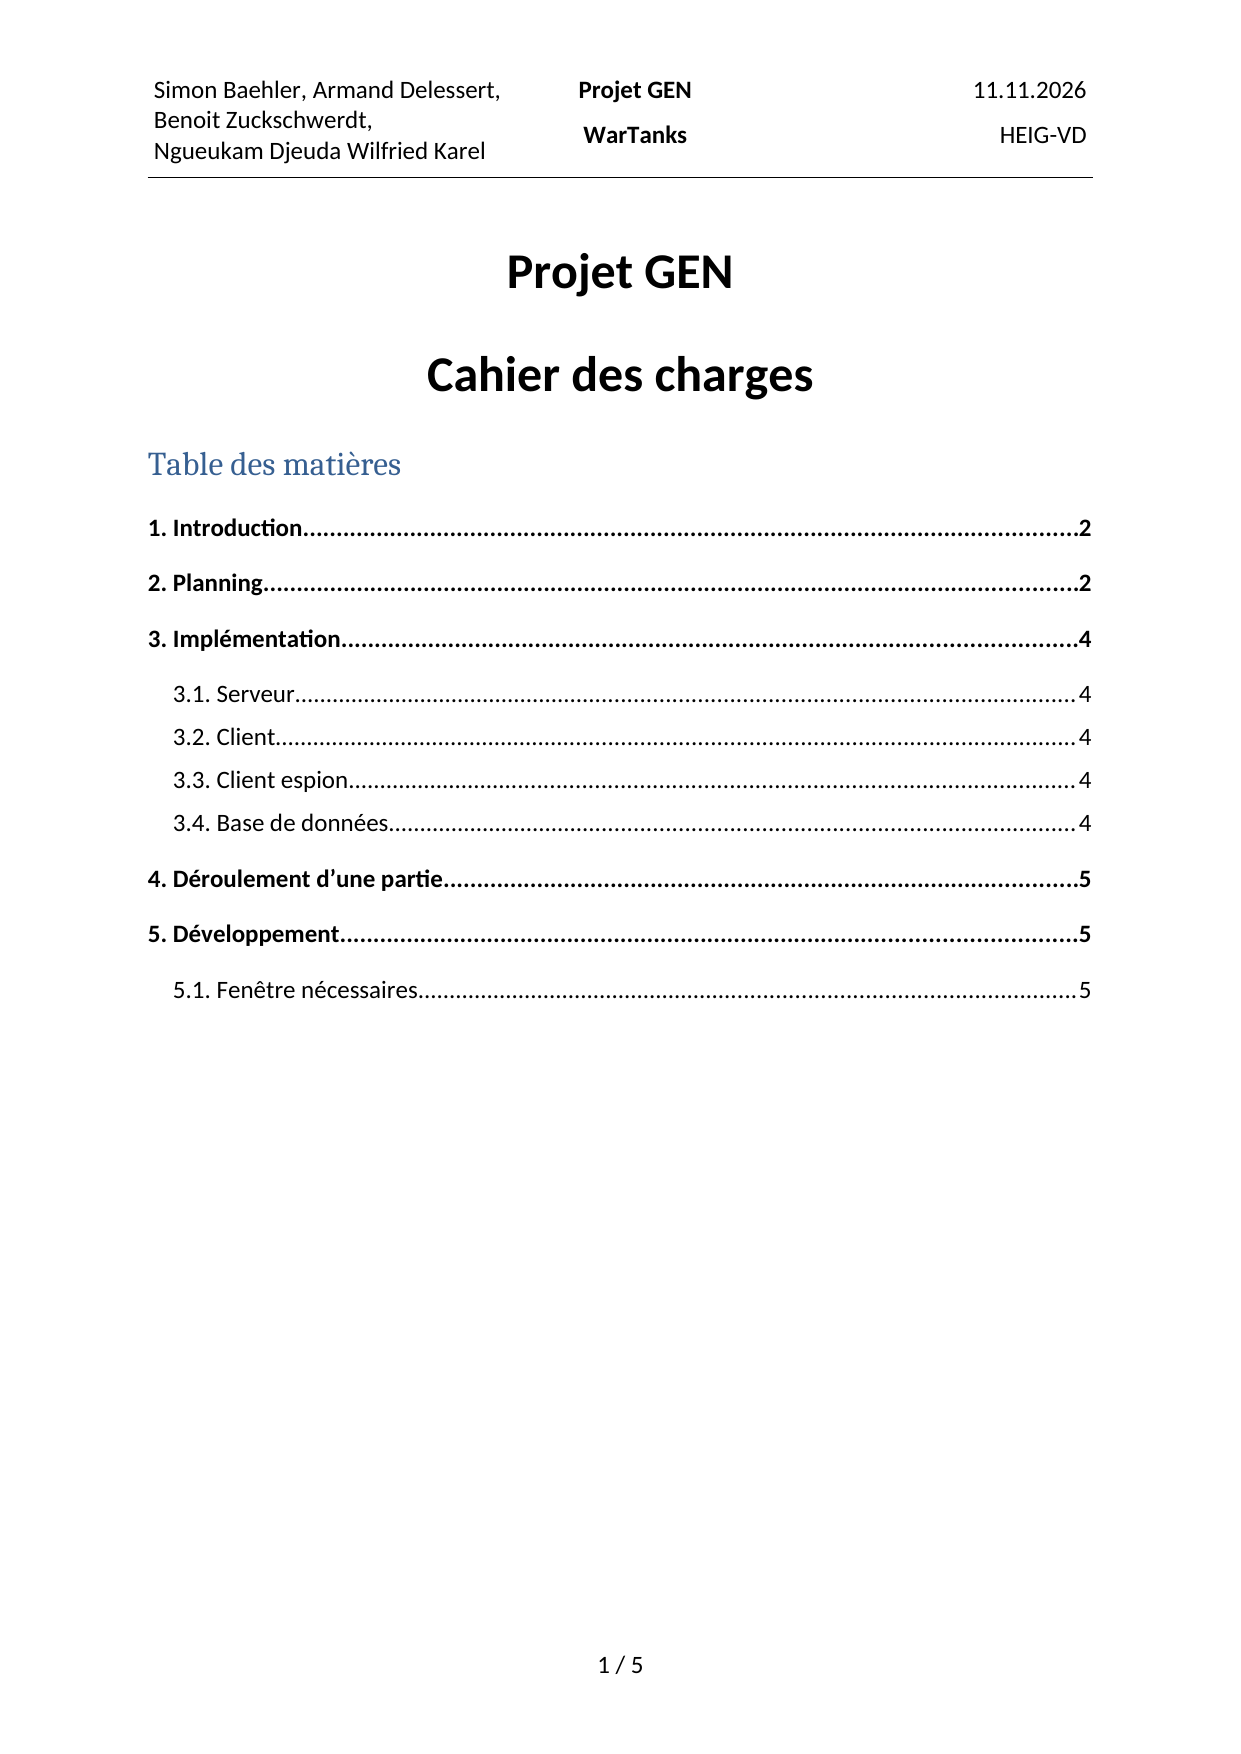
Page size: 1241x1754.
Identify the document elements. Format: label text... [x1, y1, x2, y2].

title Cahier des charges [148, 343, 1092, 404]
title Projet GEN [148, 240, 1092, 301]
